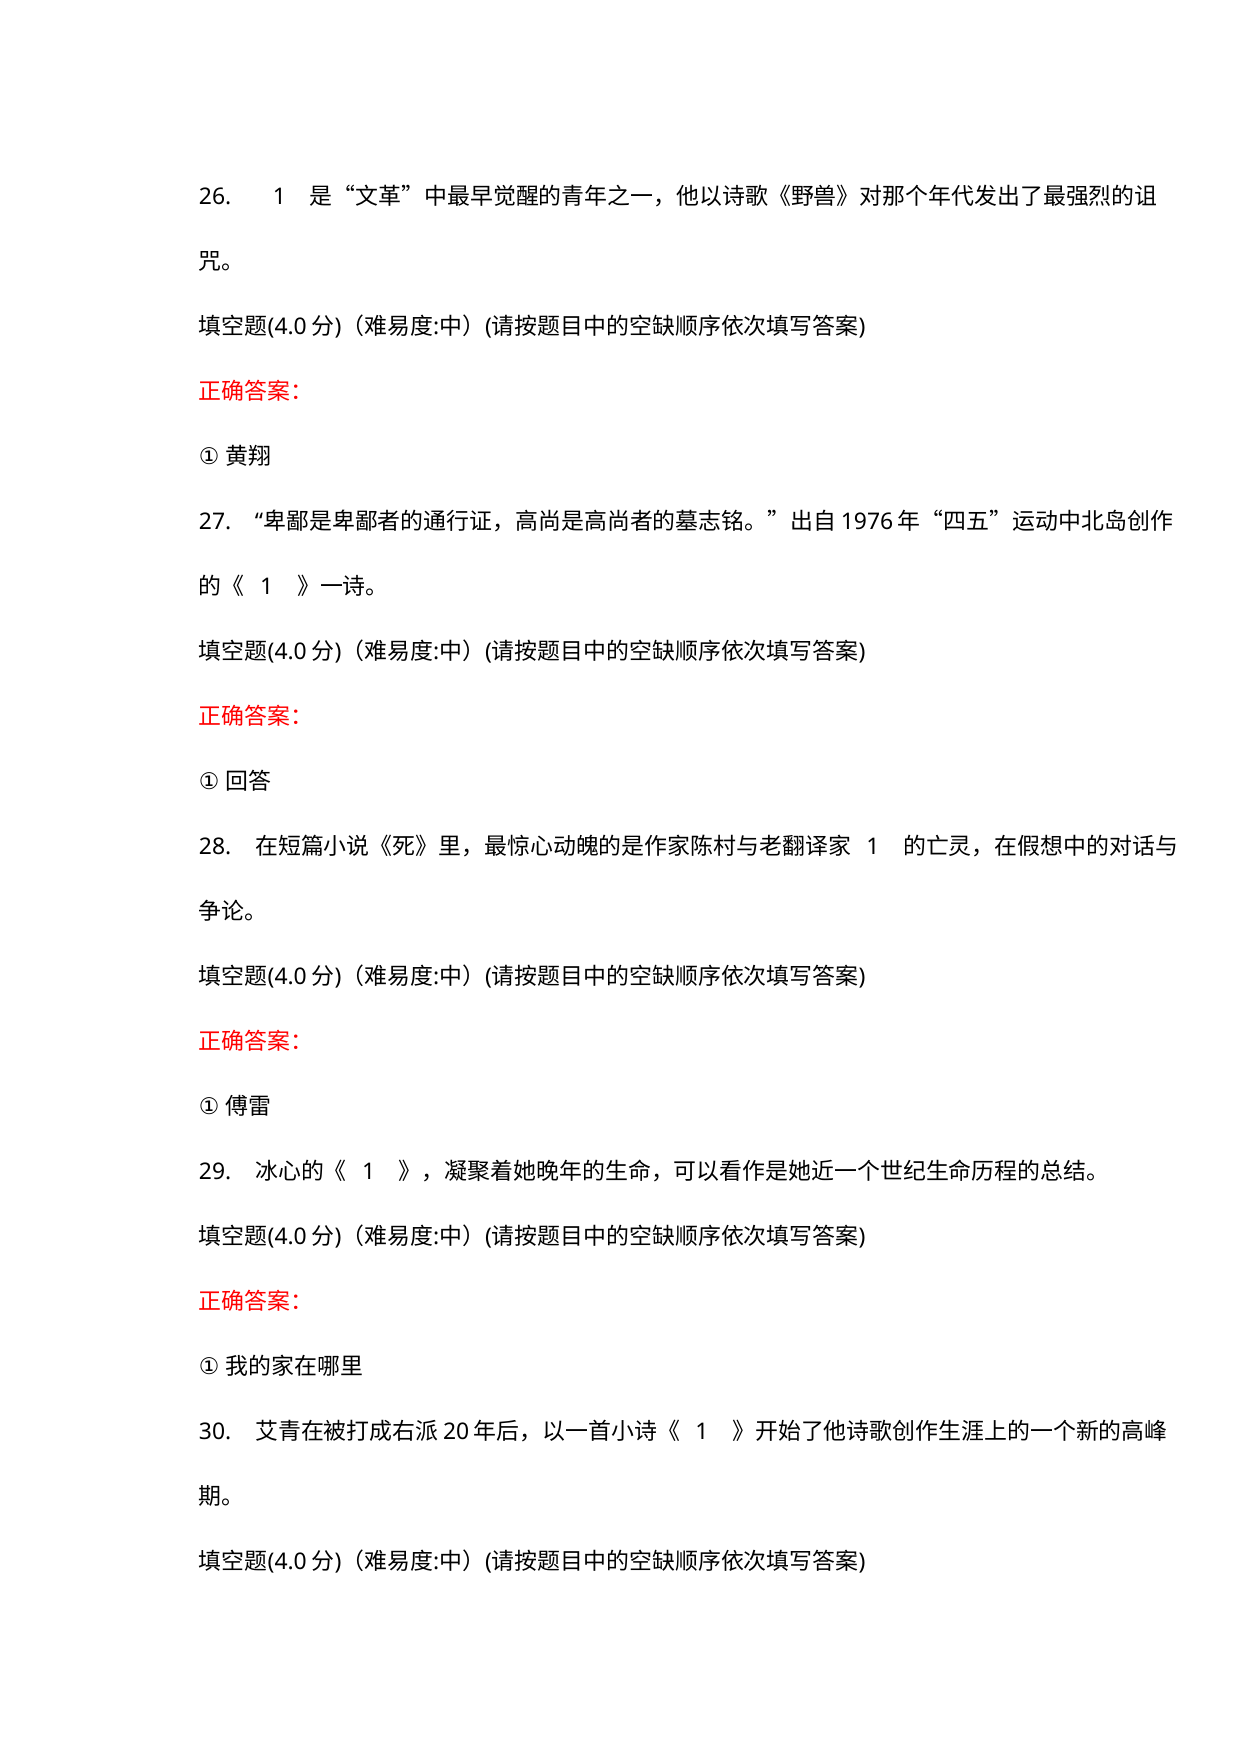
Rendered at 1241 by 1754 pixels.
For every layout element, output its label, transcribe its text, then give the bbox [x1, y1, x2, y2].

table_cell 正确答案： [188, 1267, 1202, 1332]
table_cell 29. 冰心的《 1 》，凝聚着她晚年的生命，可以看作是她近一个世纪生命历程的总结。 [188, 1137, 1202, 1202]
table_cell 27. “卑鄙是卑鄙者的通行证，高尚是高尚者的墓志铭。”出自1976年“四五”运动中北岛创作的《 1 》一诗。 [188, 487, 1202, 617]
table_cell ① 傅雷 [188, 1072, 1202, 1137]
table_cell 填空题(4.0分)（难易度:中）(请按题目中的空缺顺序依次填写答案) [188, 292, 1202, 357]
table_cell 正确答案： [188, 357, 1202, 422]
table_cell ① 我的家在哪里 [188, 1332, 1202, 1397]
table_cell 26. 1 是“文革”中最早觉醒的青年之一，他以诗歌《野兽》对那个年代发出了最强烈的诅咒。 [188, 162, 1202, 292]
table_cell 28. 在短篇小说《死》里，最惊心动魄的是作家陈村与老翻译家 1 的亡灵，在假想中的对话与争论。 [188, 812, 1202, 942]
table_cell 填空题(4.0分)（难易度:中）(请按题目中的空缺顺序依次填写答案) [188, 617, 1202, 682]
table_cell 正确答案： [188, 1007, 1202, 1072]
table_cell 正确答案： [188, 682, 1202, 747]
table_cell ① 回答 [188, 747, 1202, 812]
table_cell 填空题(4.0分)（难易度:中）(请按题目中的空缺顺序依次填写答案) [188, 942, 1202, 1007]
table_cell 填空题(4.0分)（难易度:中）(请按题目中的空缺顺序依次填写答案) [188, 1202, 1202, 1267]
table_cell ① 黄翔 [188, 422, 1202, 487]
table_cell 30. 艾青在被打成右派20年后，以一首小诗《 1 》开始了他诗歌创作生涯上的一个新的高峰期。 [188, 1397, 1202, 1527]
table_cell 填空题(4.0分)（难易度:中）(请按题目中的空缺顺序依次填写答案) [188, 1527, 1202, 1592]
